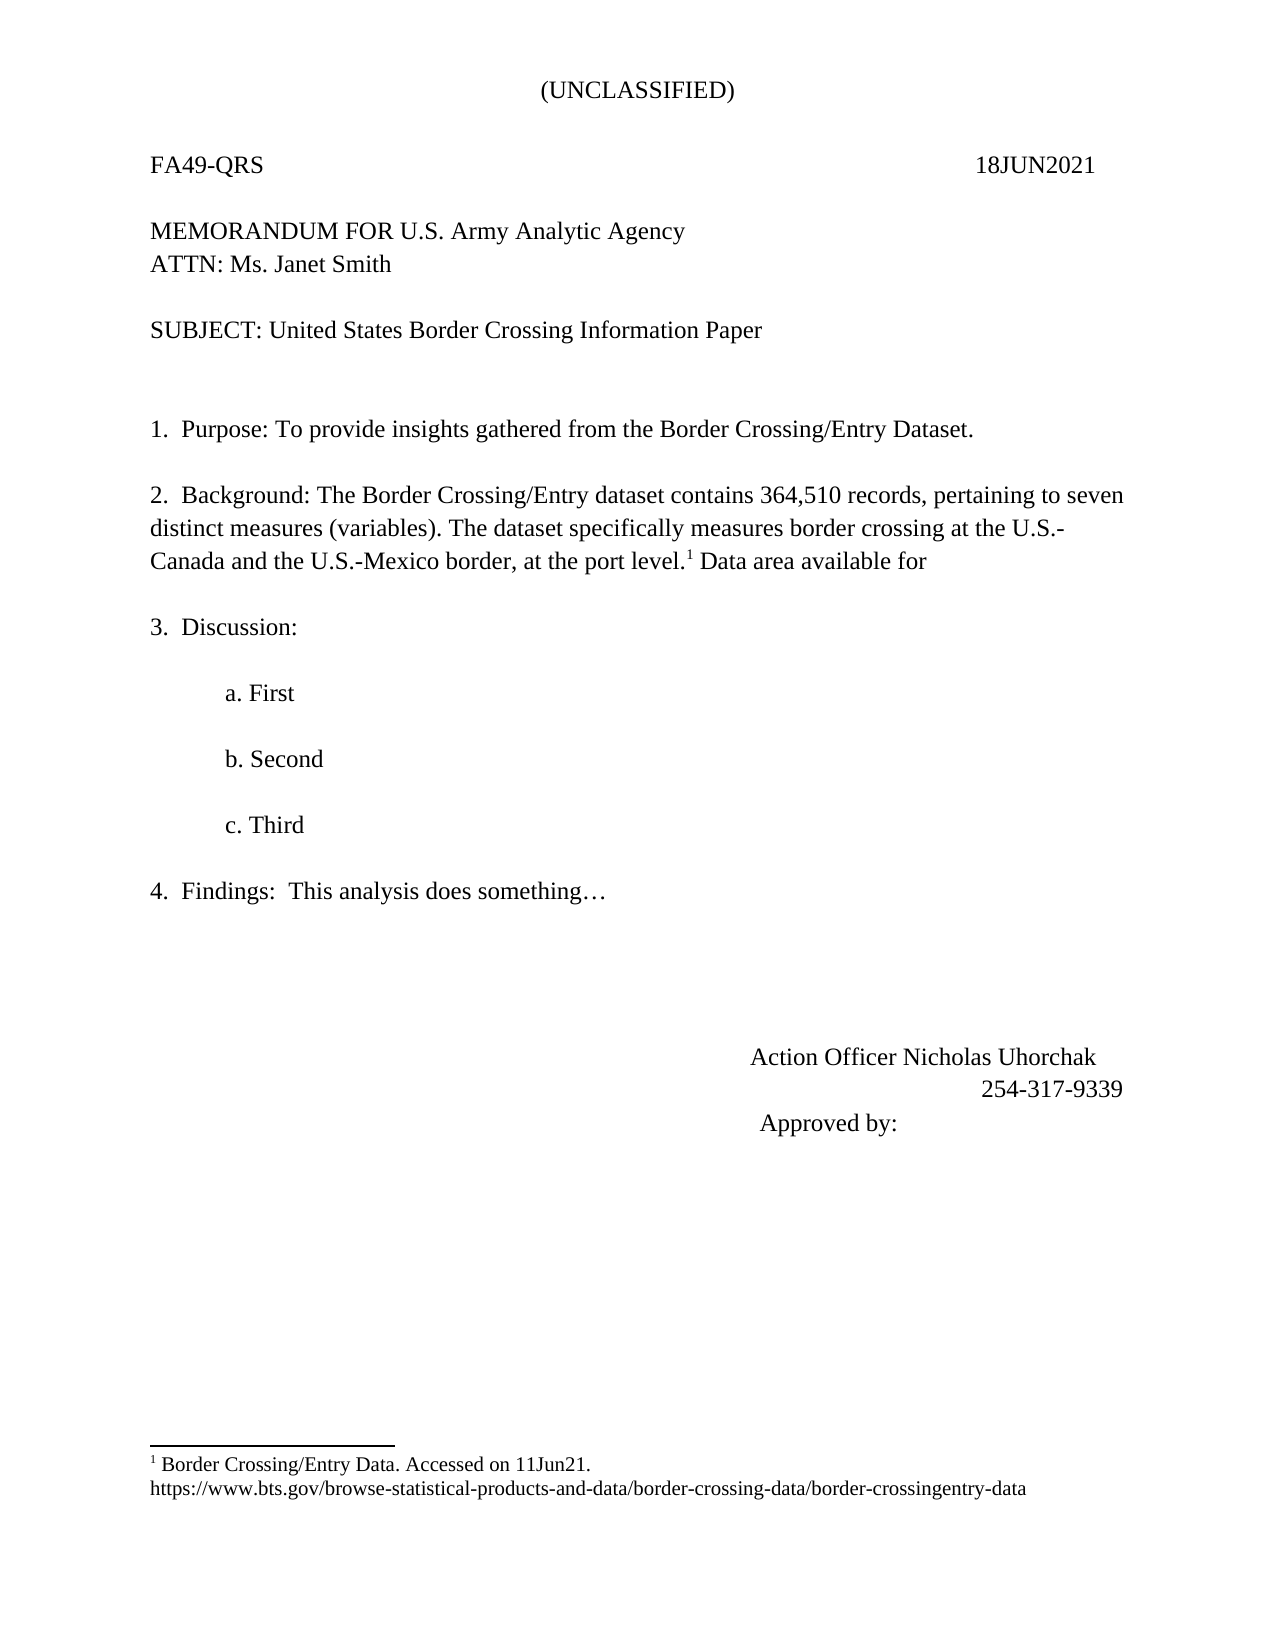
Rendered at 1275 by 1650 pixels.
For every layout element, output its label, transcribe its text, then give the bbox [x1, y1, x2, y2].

text MEMORANDUM FOR U.S. Army Analytic Agency [150, 216, 1125, 245]
text b. Second [150, 744, 1125, 773]
text FA49-QRS 18JUN2021 [150, 150, 1125, 179]
text 1. Purpose: To provide insights gathered from the Border Crossing/Entry Dataset. [150, 414, 1125, 443]
text 4. Findings: This analysis does something… [150, 876, 1125, 905]
text a. First [150, 678, 1125, 707]
text 2. Background: The Border Crossing/Entry dataset contains 364,510 records, pertaining to seven distinct measures (variables). The dataset specifically measures border crossing at the U.S.-Canada and the U.S.-Mexico border, at the port level. Data area available for [150, 480, 1125, 575]
text SUBJECT: United States Border Crossing Information Paper [150, 315, 1125, 344]
text 3. Discussion: [150, 612, 1125, 641]
text ATTN: Ms. Janet Smith [150, 249, 1125, 278]
text Approved by: [150, 1108, 1125, 1136]
text Action Officer Nicholas Uhorchak 254-317-9339 [150, 1042, 1125, 1103]
text c. Third [150, 810, 1125, 839]
